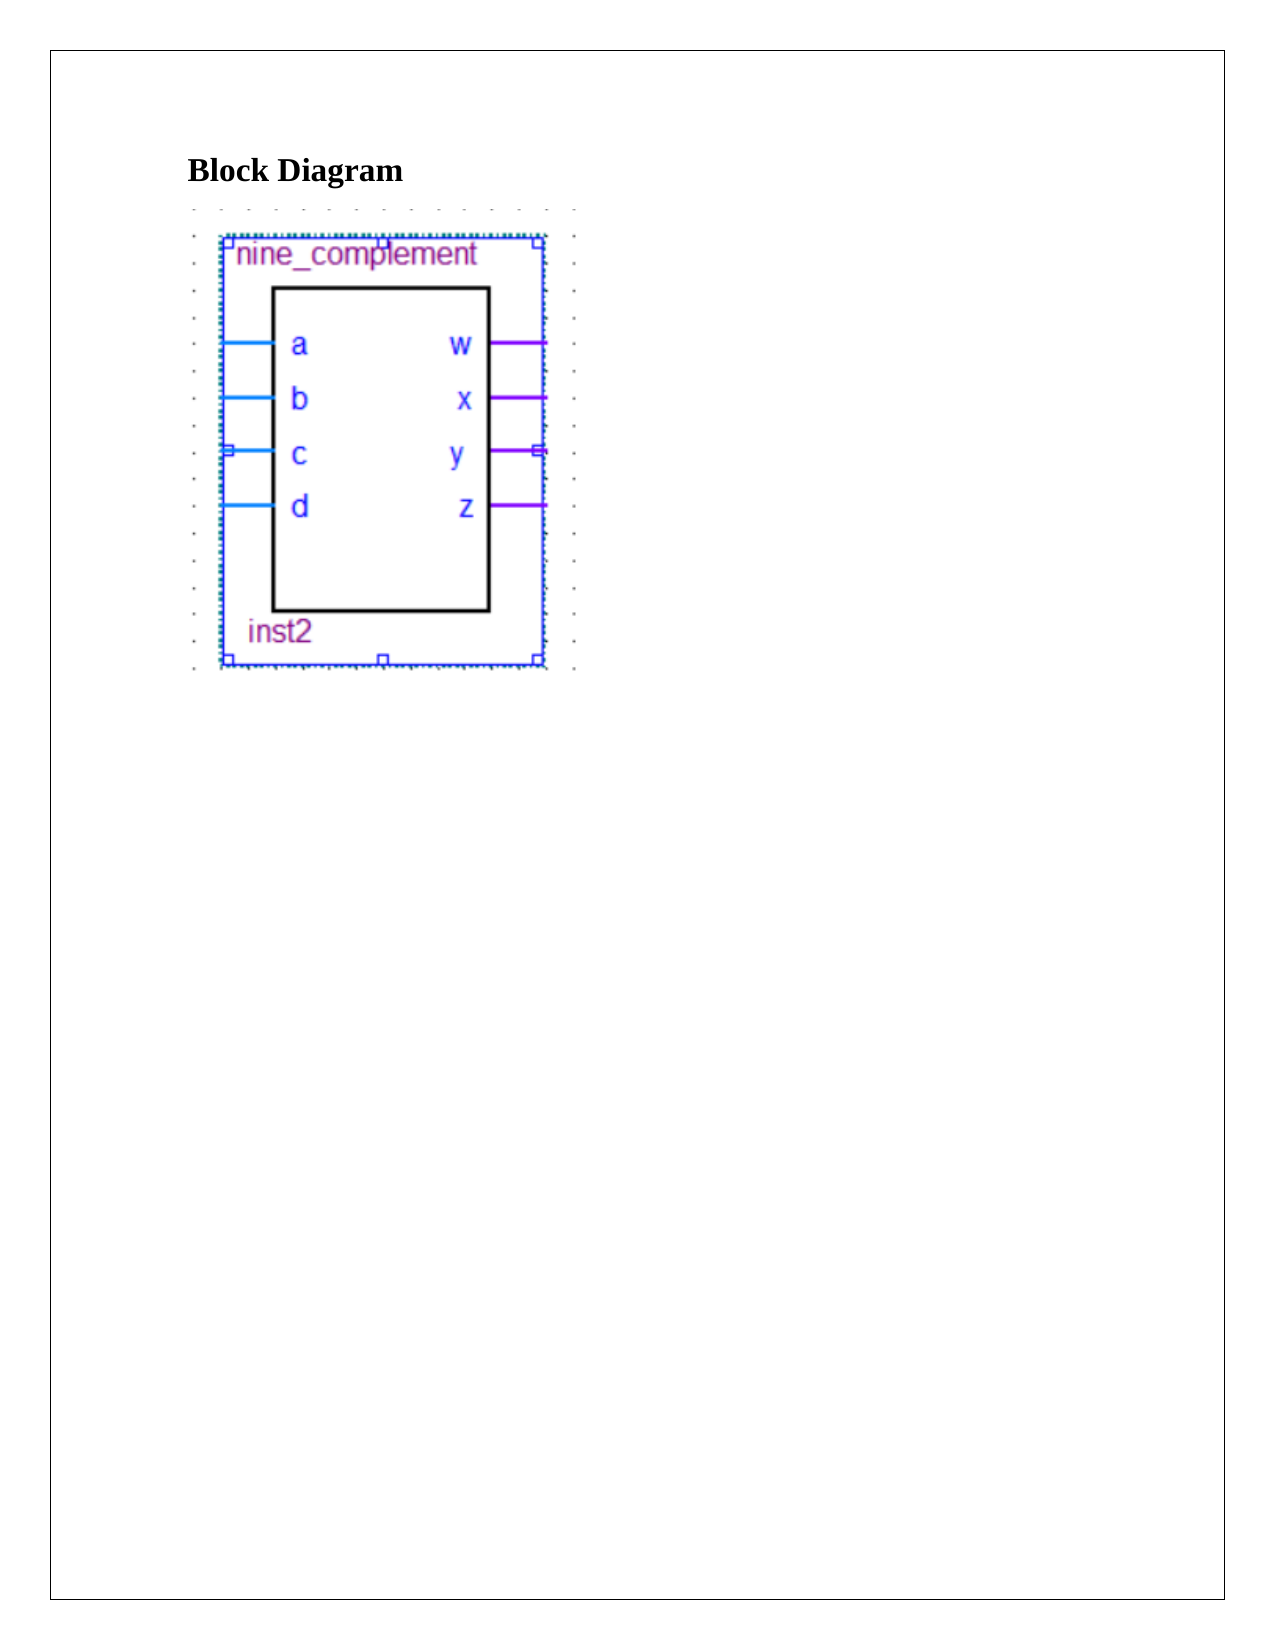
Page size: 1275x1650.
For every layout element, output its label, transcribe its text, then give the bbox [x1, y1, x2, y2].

picture [187, 209, 582, 691]
text Block Diagram [187, 150, 1087, 188]
